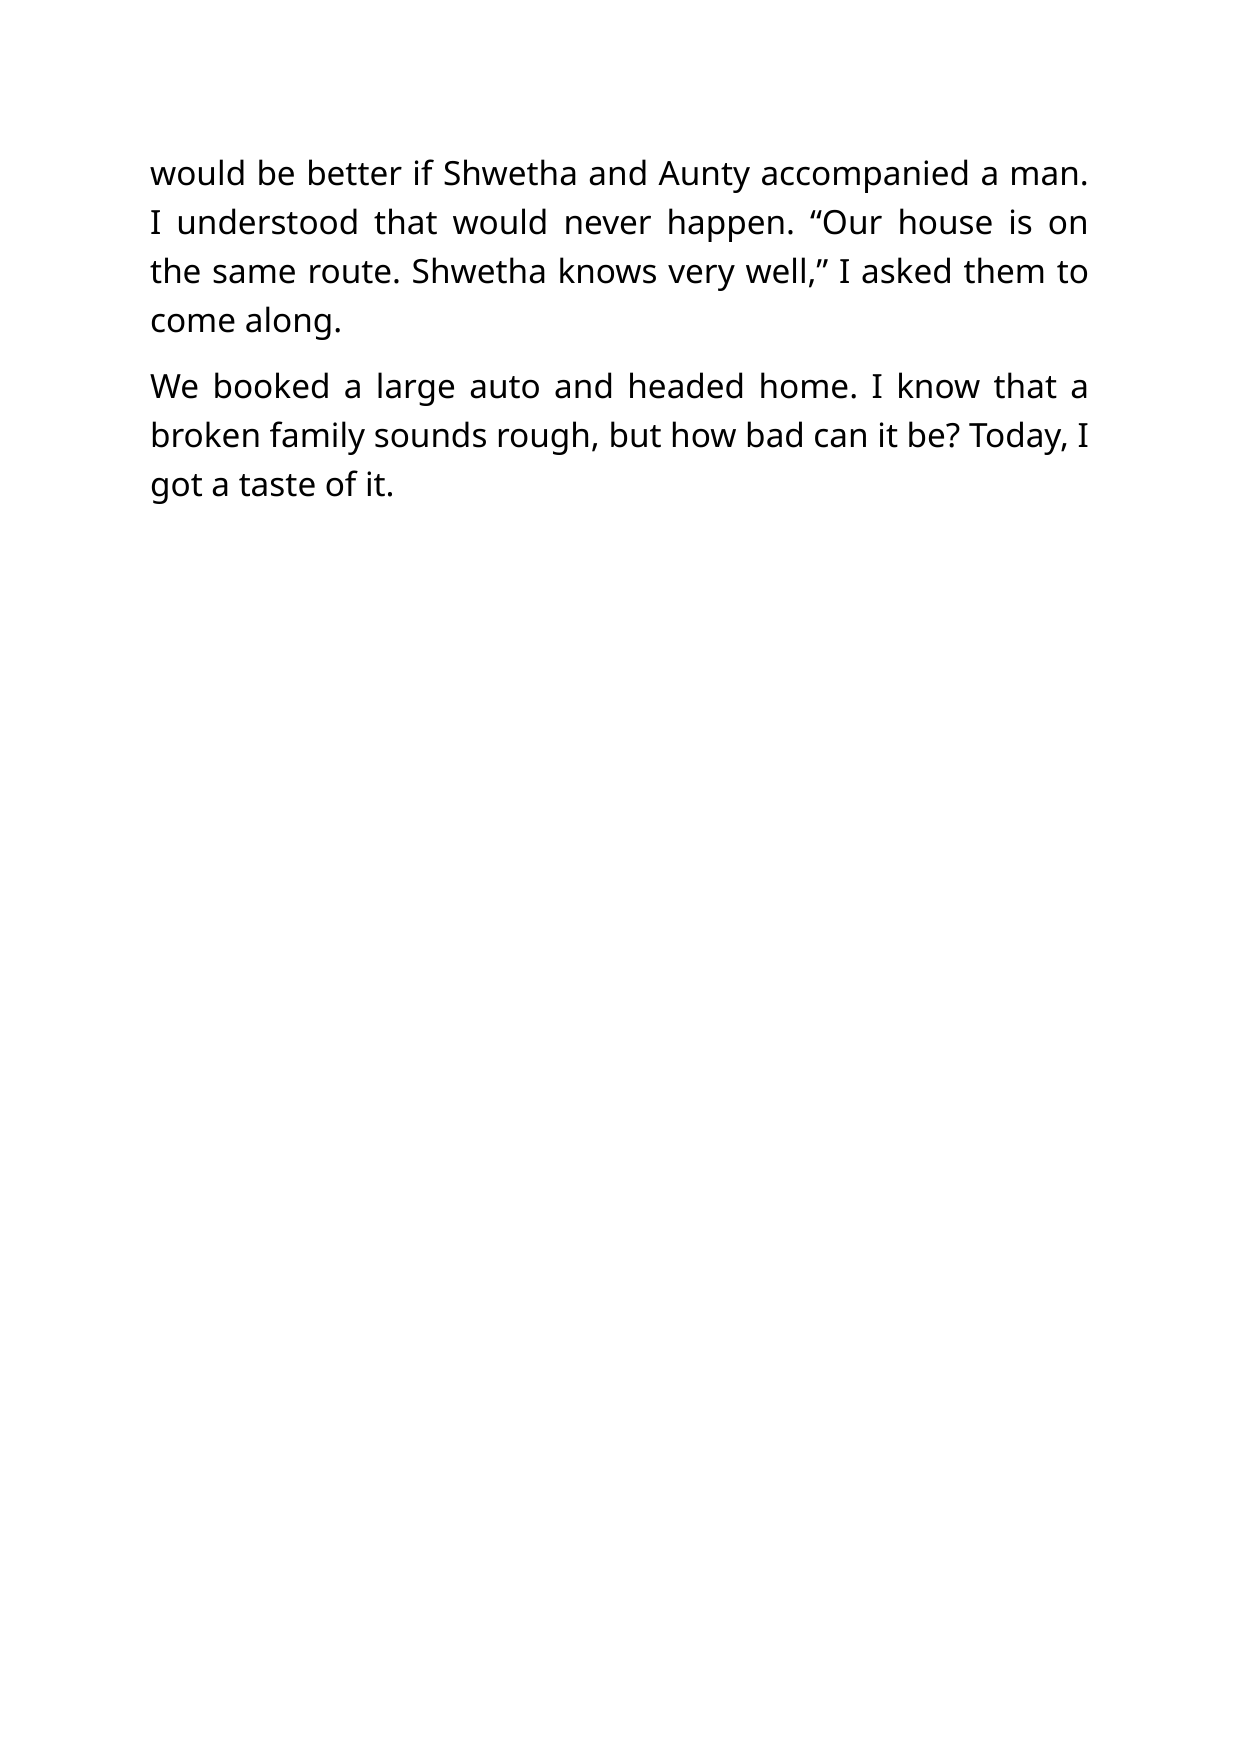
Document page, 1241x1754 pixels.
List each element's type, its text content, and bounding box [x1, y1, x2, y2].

text We booked a large auto and headed home. I know that a broken family sounds rough, but how bad can it be? Today, I got a taste of it. [150, 362, 1090, 506]
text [150, 150, 1090, 342]
